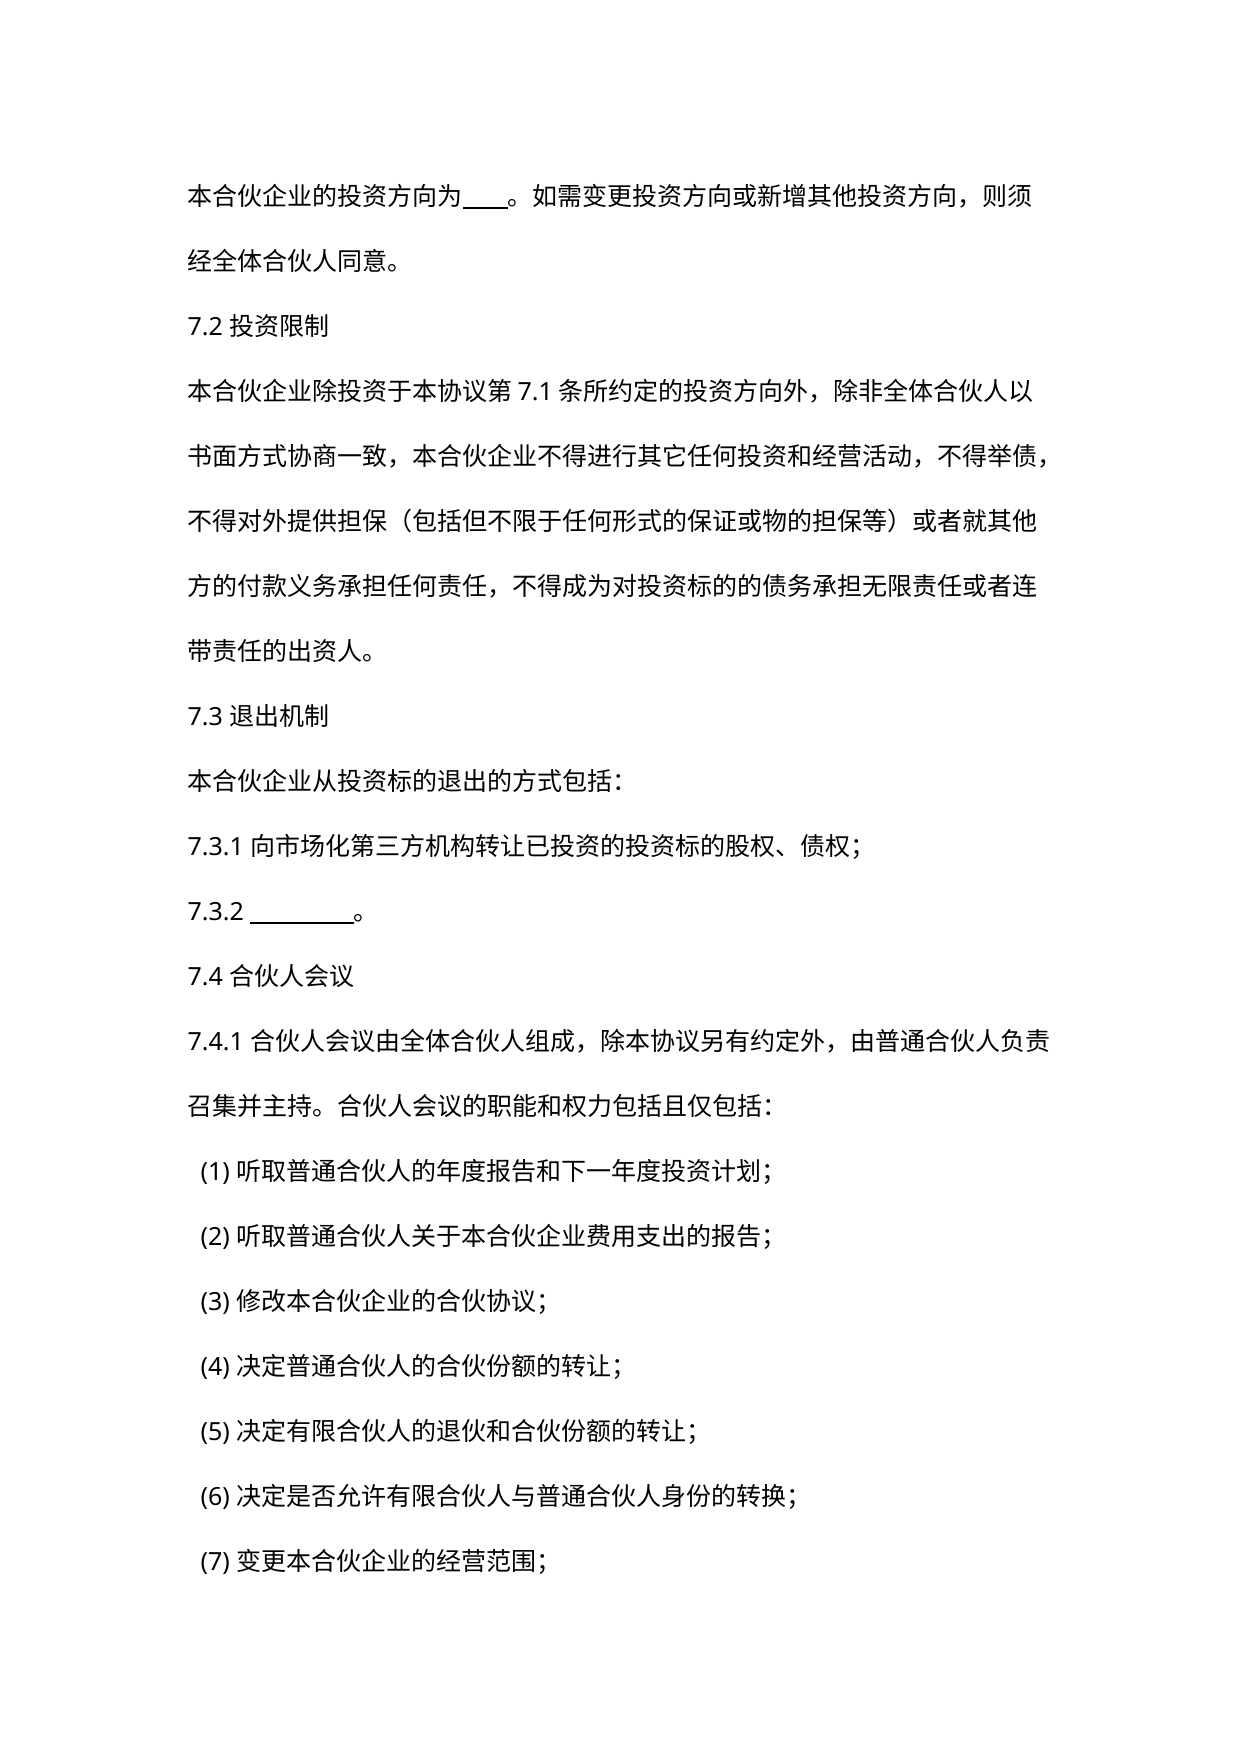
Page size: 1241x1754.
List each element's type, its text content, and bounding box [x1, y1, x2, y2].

text 7.3.1 向市场化第三方机构转让已投资的投资标的股权、债权； [187, 812, 1053, 877]
text 本合伙企业从投资标的退出的方式包括： [187, 747, 1053, 812]
text (1) 听取普通合伙人的年度报告和下一年度投资计划； [187, 1137, 1053, 1202]
text (2) 听取普通合伙人关于本合伙企业费用支出的报告； [187, 1202, 1053, 1267]
text (6) 决定是否允许有限合伙人与普通合伙人身份的转换； [187, 1462, 1053, 1527]
text 本合伙企业的投资方向为 。如需变更投资方向或新增其他投资方向，则须经全体合伙人同意。 [187, 162, 1053, 292]
text (7) 变更本合伙企业的经营范围； [187, 1527, 1053, 1592]
text 7.2 投资限制 [187, 292, 1053, 357]
text (5) 决定有限合伙人的退伙和合伙份额的转让； [187, 1397, 1053, 1462]
text 7.4.1 合伙人会议由全体合伙人组成，除本协议另有约定外，由普通合伙人负责召集并主持。合伙人会议的职能和权力包括且仅包括： [187, 1007, 1053, 1137]
text (4) 决定普通合伙人的合伙份额的转让； [187, 1332, 1053, 1397]
text (3) 修改本合伙企业的合伙协议； [187, 1267, 1053, 1332]
text 本合伙企业除投资于本协议第7.1条所约定的投资方向外，除非全体合伙人以书面方式协商一致，本合伙企业不得进行其它任何投资和经营活动，不得举债，不得对外提供担保（包括但不限于任何形式的保证或物的担保等）或者就其他方的付款义务承担任何责任，不得成为对投资标的的债务承担无限责任或者连带责任的出资人。 [187, 357, 1053, 682]
text 7.3 退出机制 [187, 682, 1053, 747]
text 7.3.2 。 [187, 877, 1053, 942]
text 7.4 合伙人会议 [187, 942, 1053, 1007]
